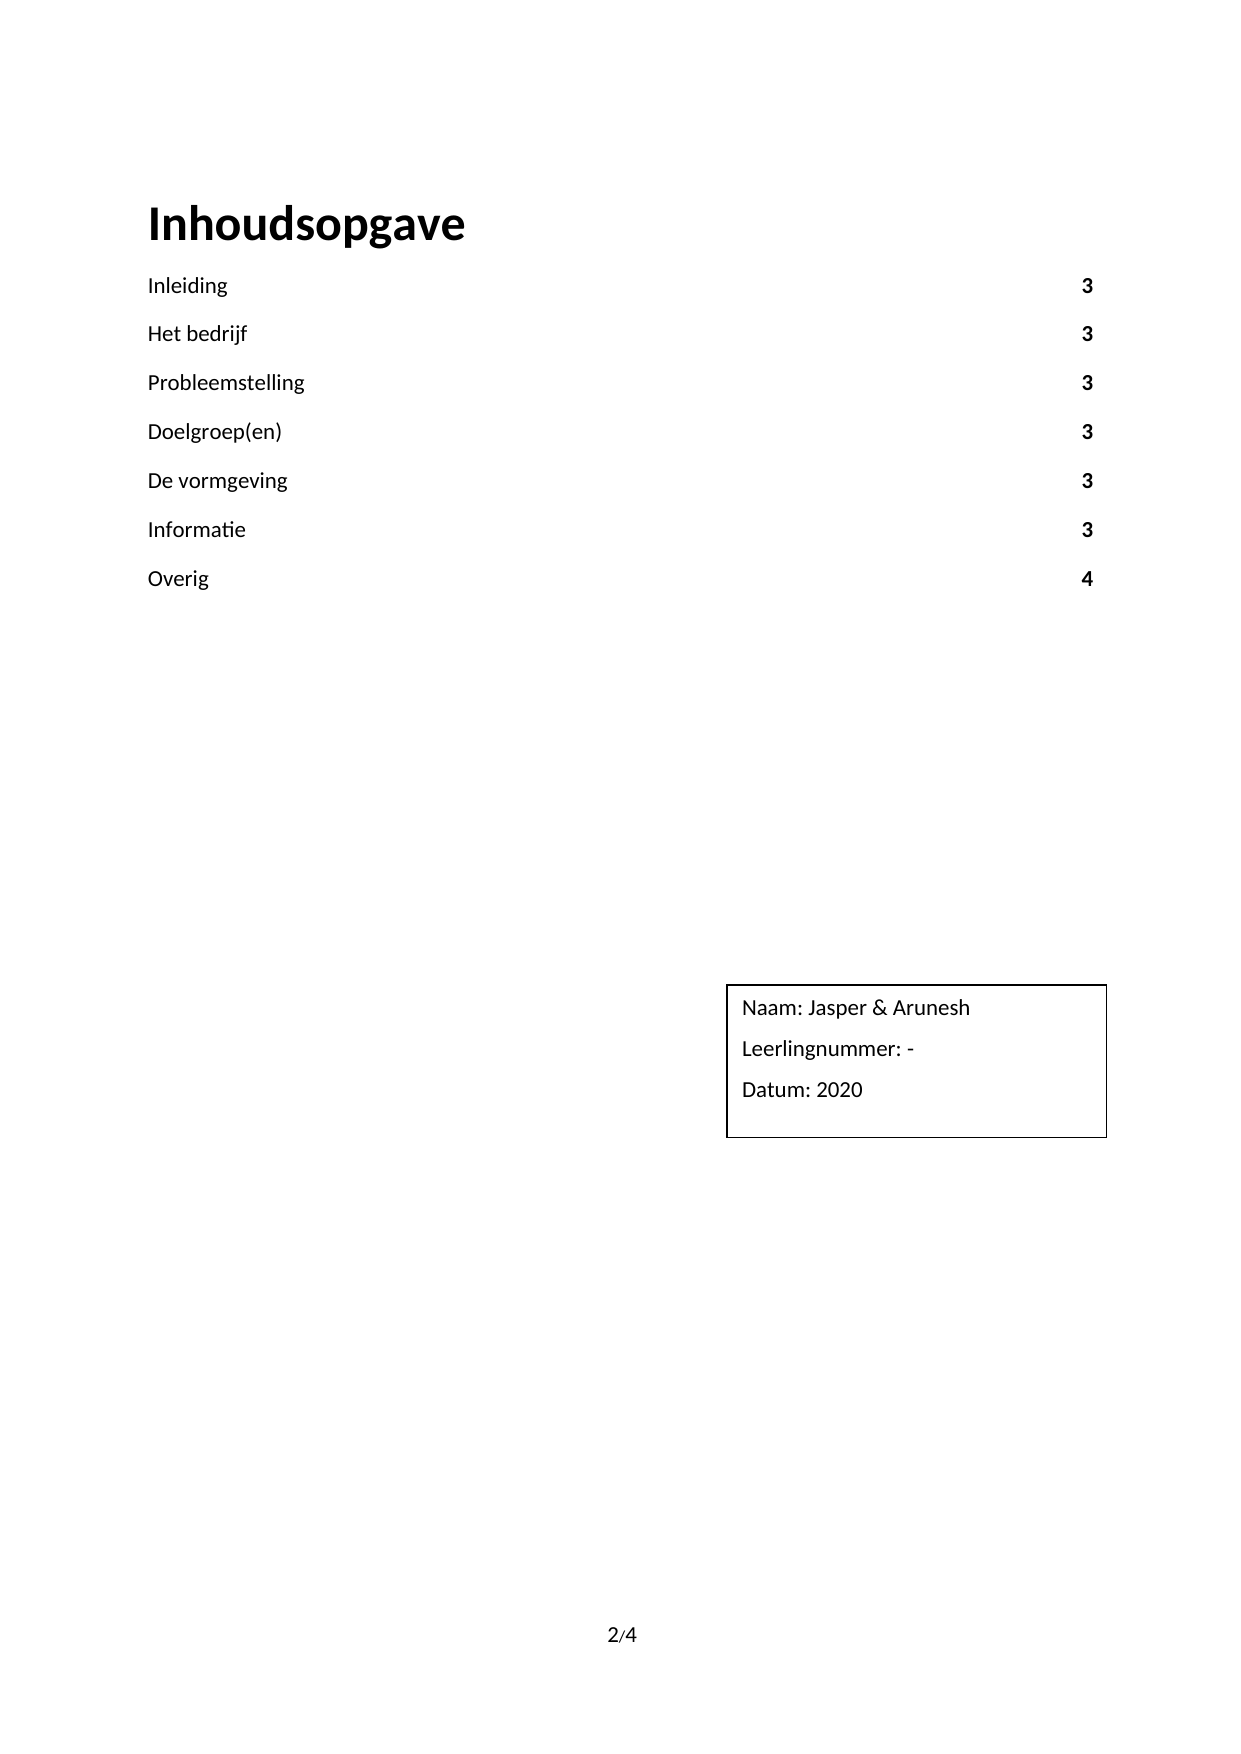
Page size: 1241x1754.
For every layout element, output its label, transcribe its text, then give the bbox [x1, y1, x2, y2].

text Inhoudsopgave [148, 192, 1093, 253]
